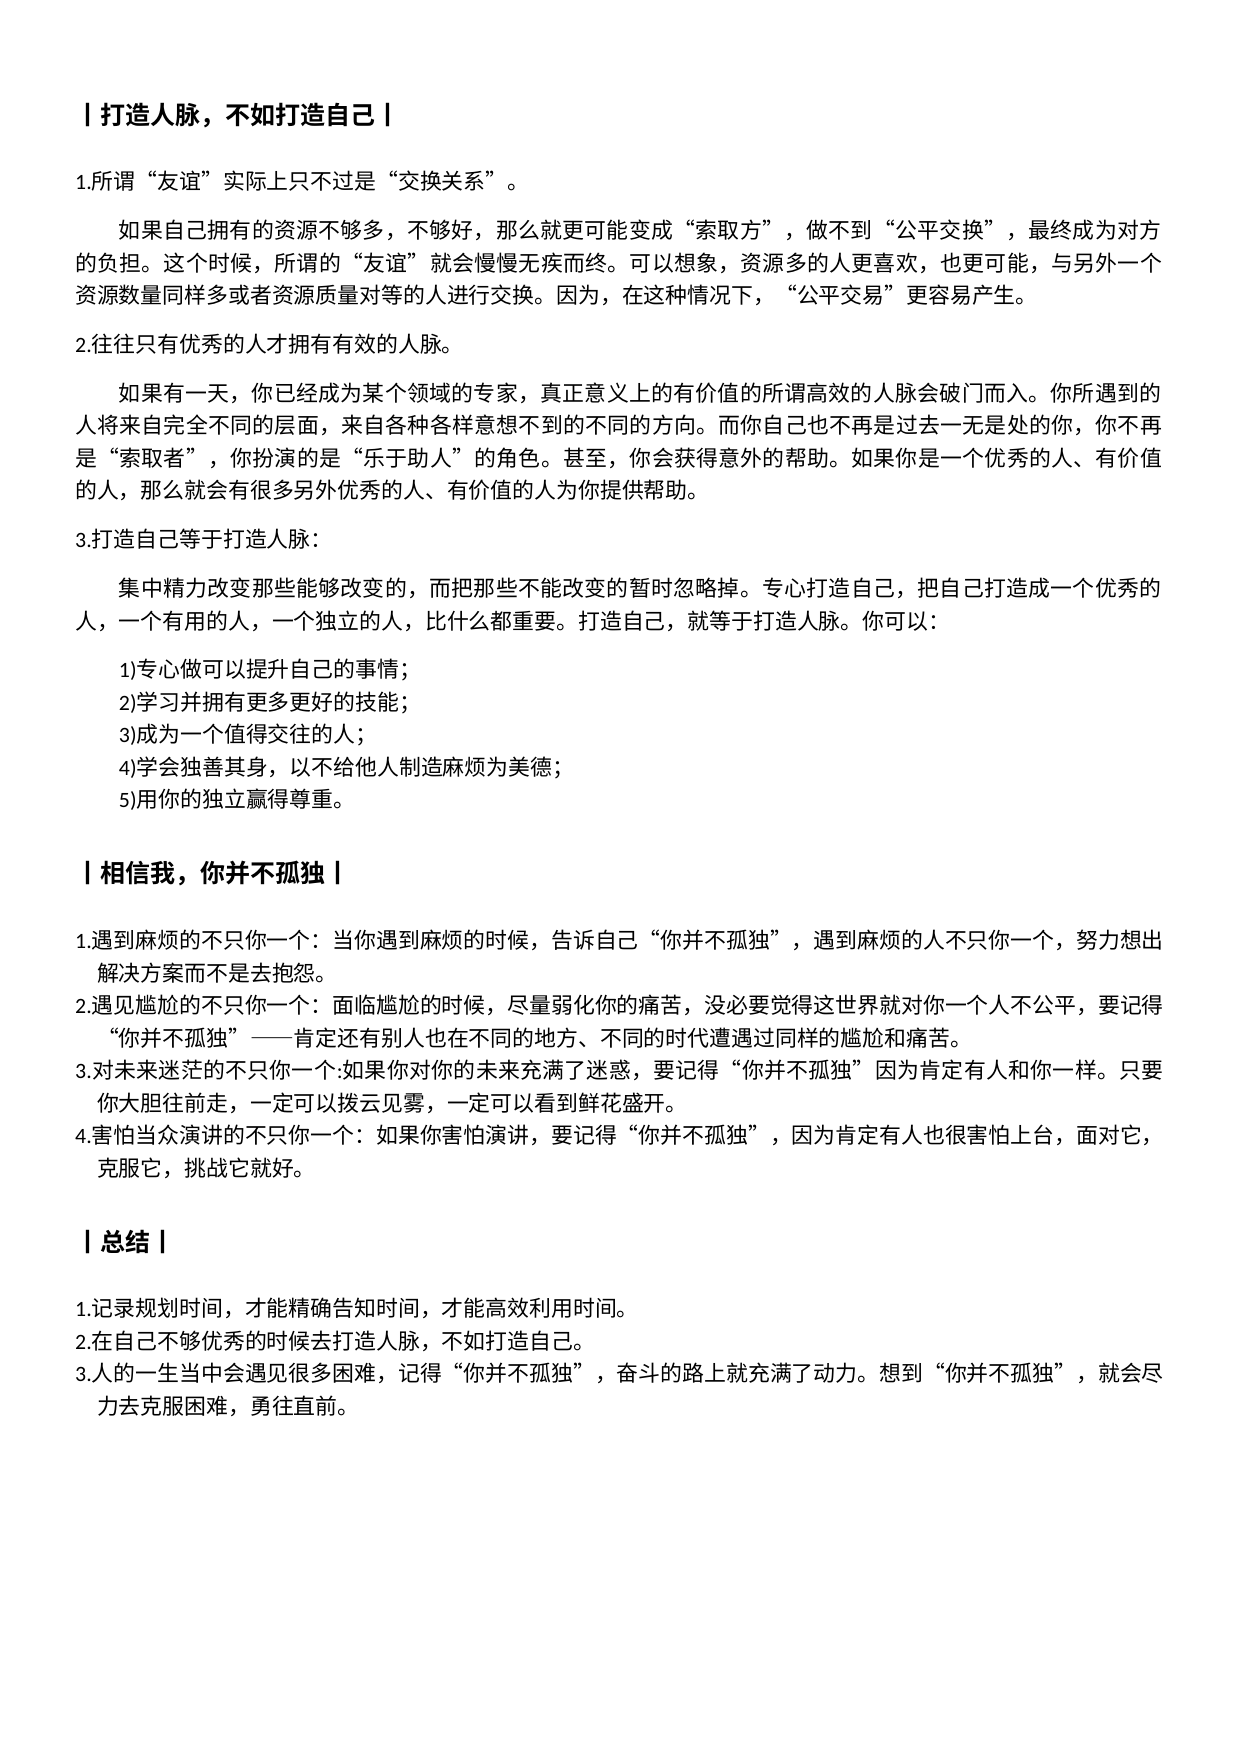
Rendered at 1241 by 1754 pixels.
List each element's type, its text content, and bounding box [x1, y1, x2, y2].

text 1.所谓“友谊”实际上只不过是“交换关系”。 [75, 164, 1165, 196]
text 3)成为一个值得交往的人； [75, 717, 1165, 749]
text 2.往往只有优秀的人才拥有有效的人脉。 [75, 327, 1165, 359]
text 4.害怕当众演讲的不只你一个：如果你害怕演讲，要记得“你并不孤独”，因为肯定有人也很害怕上台，面对它，克服它，挑战它就好。 [75, 1118, 1165, 1183]
text 3.人的一生当中会遇见很多困难，记得“你并不孤独”，奋斗的路上就充满了动力。想到“你并不孤独”，就会尽力去克服困难，勇往直前。 [75, 1356, 1165, 1421]
text 1.记录规划时间，才能精确告知时间，才能高效利用时间。 [75, 1291, 1165, 1323]
subtitle 丨相信我，你并不孤独丨 [75, 839, 1165, 904]
text 2.遇见尴尬的不只你一个：面临尴尬的时候，尽量弱化你的痛苦，没必要觉得这世界就对你一个人不公平，要记得“你并不孤独”——肯定还有别人也在不同的地方、不同的时代遭遇过同样的尴尬和痛苦。 [75, 988, 1165, 1053]
text 1.遇到麻烦的不只你一个：当你遇到麻烦的时候，告诉自己“你并不孤独”，遇到麻烦的人不只你一个，努力想出解决方案而不是去抱怨。 [75, 923, 1165, 988]
text 2.在自己不够优秀的时候去打造人脉，不如打造自己。 [75, 1323, 1165, 1356]
text 集中精力改变那些能够改变的，而把那些不能改变的暂时忽略掉。专心打造自己，把自己打造成一个优秀的人，一个有用的人，一个独立的人，比什么都重要。打造自己，就等于打造人脉。你可以： [75, 571, 1165, 636]
subtitle 丨打造人脉，不如打造自己丨 [75, 81, 1165, 146]
text 3.打造自己等于打造人脉： [75, 522, 1165, 554]
text 3.对未来迷茫的不只你一个:如果你对你的未来充满了迷惑，要记得“你并不孤独”因为肯定有人和你一样。只要你大胆往前走，一定可以拨云见雾，一定可以看到鲜花盛开。 [75, 1053, 1165, 1118]
text 2)学习并拥有更多更好的技能； [75, 684, 1165, 717]
text 如果有一天，你已经成为某个领域的专家，真正意义上的有价值的所谓高效的人脉会破门而入。你所遇到的人将来自完全不同的层面，来自各种各样意想不到的不同的方向。而你自己也不再是过去一无是处的你，你不再是“索取者”，你扮演的是“乐于助人”的角色。甚至，你会获得意外的帮助。如果你是一个优秀的人、有价值的人，那么就会有很多另外优秀的人、有价值的人为你提供帮助。 [75, 376, 1165, 506]
text 1)专心做可以提升自己的事情； [75, 652, 1165, 684]
text 如果自己拥有的资源不够多，不够好，那么就更可能变成“索取方”，做不到“公平交换”，最终成为对方的负担。这个时候，所谓的“友谊”就会慢慢无疾而终。可以想象，资源多的人更喜欢，也更可能，与另外一个资源数量同样多或者资源质量对等的人进行交换。因为，在这种情况下，“公平交易”更容易产生。 [75, 213, 1165, 310]
subtitle 丨总结丨 [75, 1208, 1165, 1273]
text 4)学会独善其身，以不给他人制造麻烦为美德； [75, 749, 1165, 782]
text 5)用你的独立赢得尊重。 [75, 782, 1165, 814]
